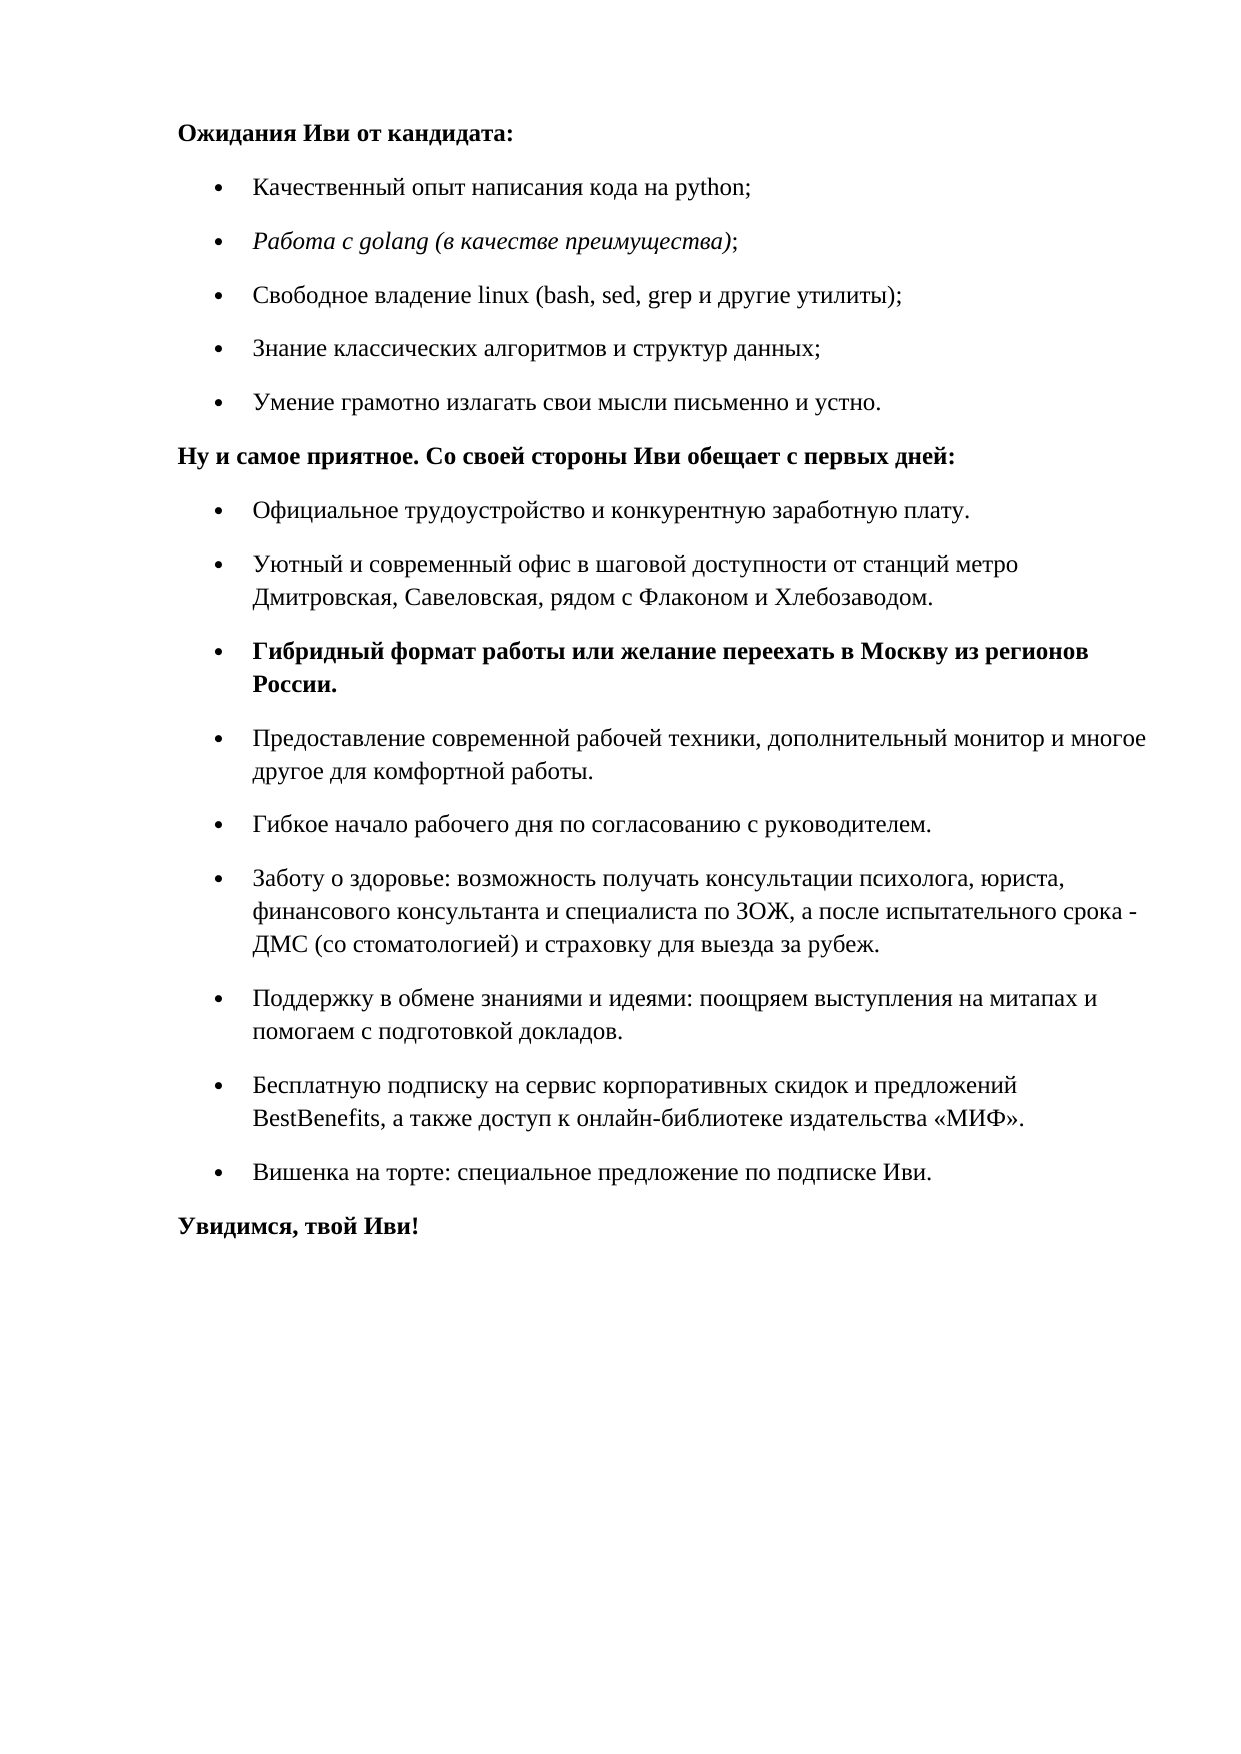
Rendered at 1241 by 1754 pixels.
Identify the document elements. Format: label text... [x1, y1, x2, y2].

list Работа с golang (в качестве преимущества); [215, 226, 1152, 254]
text Увидимся, твой Иви! [177, 1211, 1152, 1240]
list Знание классических алгоритмов и структур данных; [215, 333, 1152, 362]
list Заботу о здоровье: возможность получать консультации психолога, юриста, финансового консультанта и специалиста по ЗОЖ, а после испытательного срока - ДМС (со стоматологией) и страховку для выезда за рубеж. [215, 863, 1152, 958]
list Поддержку в обмене знаниями и идеями: поощряем выступления на митапах и помогаем с подготовкой докладов. [215, 983, 1152, 1045]
list Гибкое начало рабочего дня по согласованию с руководителем. [215, 809, 1152, 838]
text Ну и самое приятное. Со своей стороны Иви обещает с первых дней: [177, 441, 1152, 470]
list Официальное трудоустройство и конкурентную заработную плату. [215, 495, 1152, 524]
list Умение грамотно излагать свои мысли письменно и устно. [215, 387, 1152, 416]
text Ожидания Иви от кандидата: [177, 118, 1152, 147]
list Вишенка на торте: специальное предложение по подписке Иви. [215, 1157, 1152, 1186]
list Уютный и современный офис в шаговой доступности от станций метро Дмитровская, Савеловская, рядом с Флаконом и Хлебозаводом. [215, 549, 1152, 611]
list Предоставление современной рабочей техники, дополнительный монитор и многое другое для комфортной работы. [215, 723, 1152, 784]
list Бесплатную подписку на сервис корпоративных скидок и предложений BestBenefits, а также доступ к онлайн-библиотеке издательства «МИФ». [215, 1070, 1152, 1132]
list Качественный опыт написания кода на python; [215, 172, 1152, 201]
list Гибридный формат работы или желание переехать в Москву из регионов России. [215, 636, 1152, 698]
list Свободное владение linux (bash, sed, grep и другие утилиты); [215, 280, 1152, 308]
